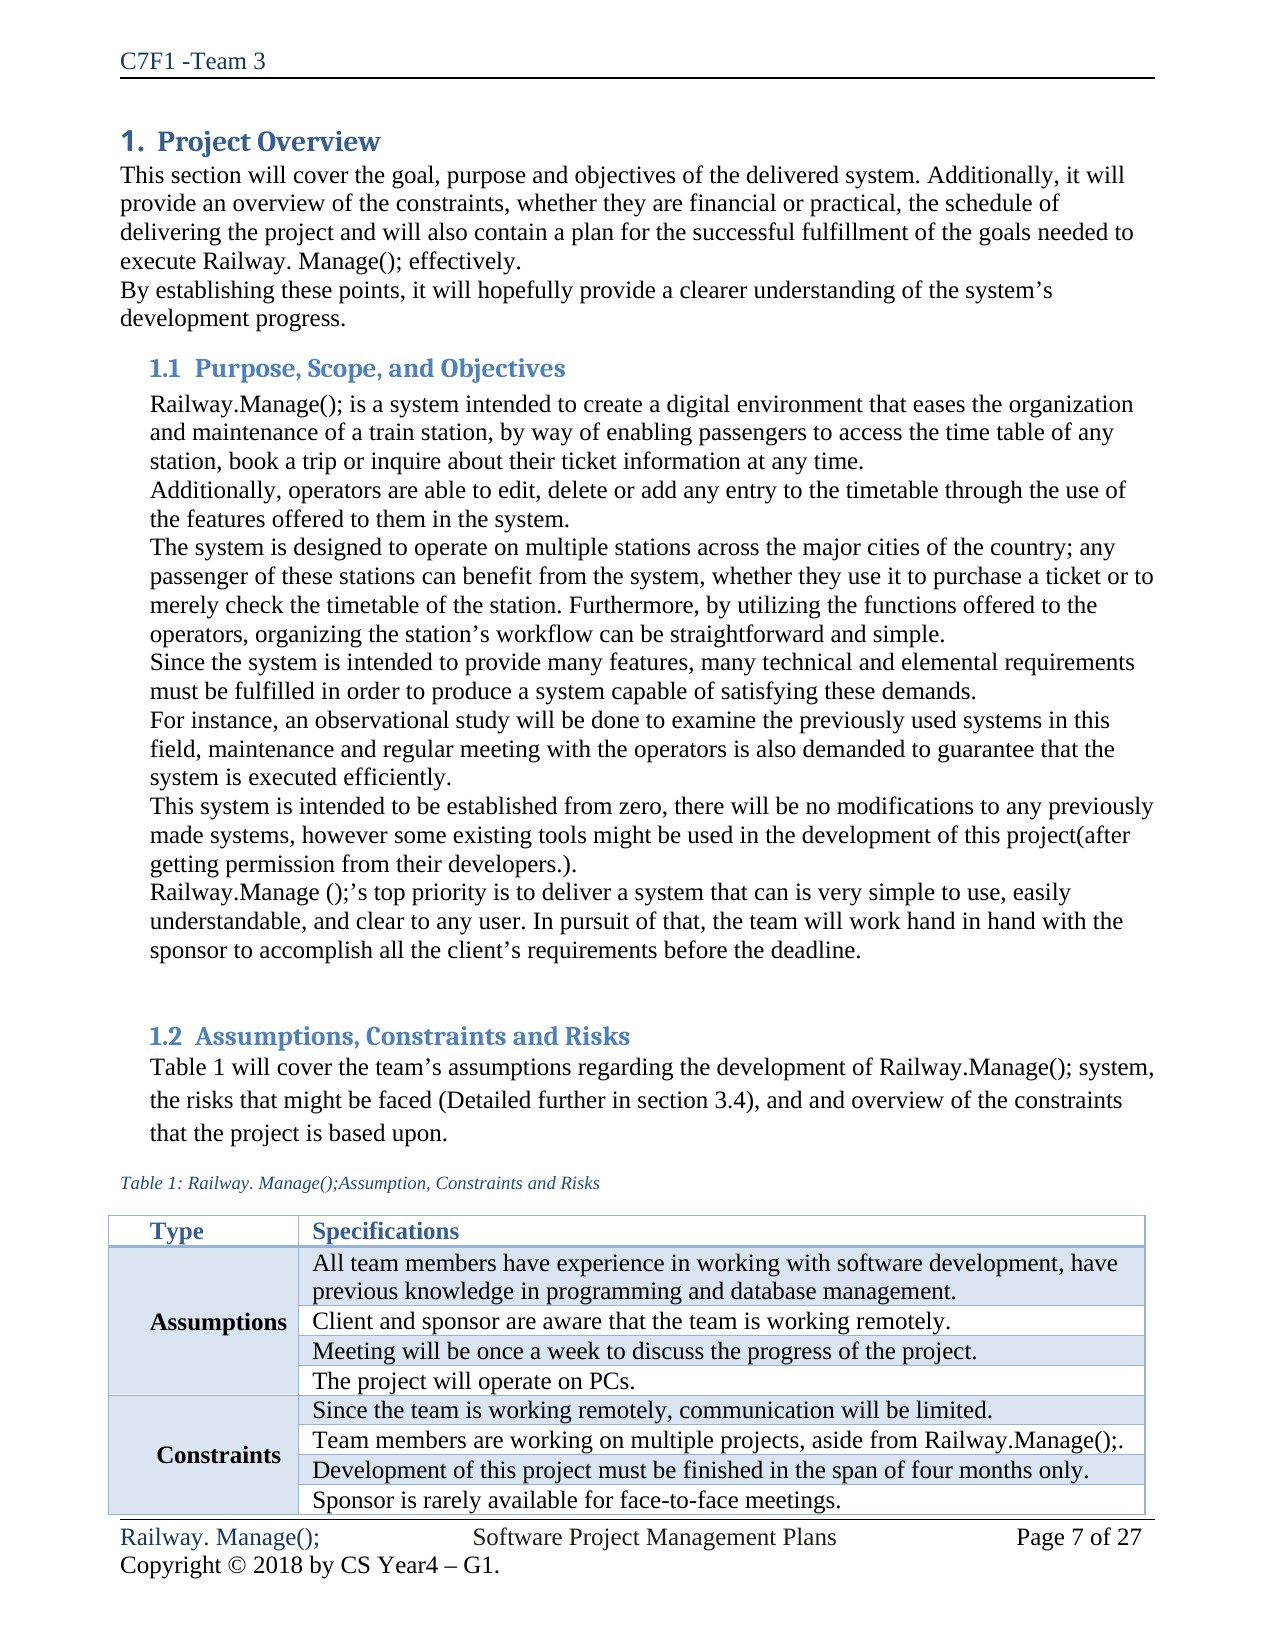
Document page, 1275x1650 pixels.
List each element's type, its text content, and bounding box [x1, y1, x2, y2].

table_header Type [109, 1216, 298, 1244]
table_cell Client and sponsor are aware that the team is working remotely. [299, 1306, 1144, 1335]
list Railway.Manage(); is a system intended to create a digital environment that eases the organization and maintenance of a train station, by way of enabling passengers to access the time table of any station, book a trip or inquire about their ticket information at any time. Additionally, operators are able to edit, delete or add any entry to the timetable through the use of the features offered to them in the system. The system is designed to operate on multiple stations across the major cities of the country; any passenger of these stations can benefit from the system, whether they use it to purchase a ticket or to merely check the timetable of the station. Furthermore, by utilizing the functions offered to the operators, organizing the station’s workflow can be straightforward and simple. Since the system is intended to provide many features, many technical and elemental requirements must be fulfilled in order to produce a system capable of satisfying these demands. For instance, an observational study will be done to examine the previously used systems in this field, maintenance and regular meeting with the operators is also demanded to guarantee that the system is executed efficiently. This system is intended to be established from zero, there will be no modifications to any previously made systems, however some existing tools might be used in the development of this project(after getting permission from their developers.). Railway.Manage ();’s top priority is to deliver a system that can is very simple to use, easily understandable, and clear to any user. In pursuit of that, the team will work hand in hand with the sponsor to accomplish all the client’s requirements before the deadline. [149, 389, 1155, 964]
table_cell All team members have experience in working with software development, have previous knowledge in programming and database management. [299, 1248, 1144, 1305]
table_cell The project will operate on PCs. [299, 1366, 1144, 1394]
text Table 1 will cover the team’s assumptions regarding the development of Railway.Manage(); system, the risks that might be faced (Detailed further in section 3.4), and and overview of the constraints that the project is based upon. [149, 1052, 1155, 1147]
table_cell Assumptions [109, 1248, 298, 1394]
subtitle Assumptions, Constraints and Risks [149, 1021, 1155, 1052]
table_cell Development of this project must be finished in the span of four months only. [299, 1455, 1144, 1484]
subtitle Project Overview [120, 120, 1155, 160]
text Table 1: Railway. Manage();Assumption, Constraints and Risks [120, 1172, 1155, 1194]
table_cell Meeting will be once a week to discuss the progress of the project. [299, 1336, 1144, 1365]
table_header Specifications [299, 1216, 1144, 1244]
subtitle Purpose, Scope, and Objectives [149, 353, 1155, 384]
table_cell Since the team is working remotely, communication will be limited. [299, 1396, 1144, 1424]
table_cell Constraints [109, 1396, 298, 1514]
table_cell Team members are working on multiple projects, aside from Railway.Manage();. [299, 1425, 1144, 1454]
text This section will cover the goal, purpose and objectives of the delivered system. Additionally, it will provide an overview of the constraints, whether they are financial or practical, the schedule of delivering the project and will also contain a plan for the successful fulfillment of the goals needed to execute Railway. Manage(); effectively. By establishing these points, it will hopefully provide a clearer understanding of the system’s development progress. [120, 160, 1155, 332]
table_cell Sponsor is rarely available for face-to-face meetings. [299, 1485, 1144, 1514]
